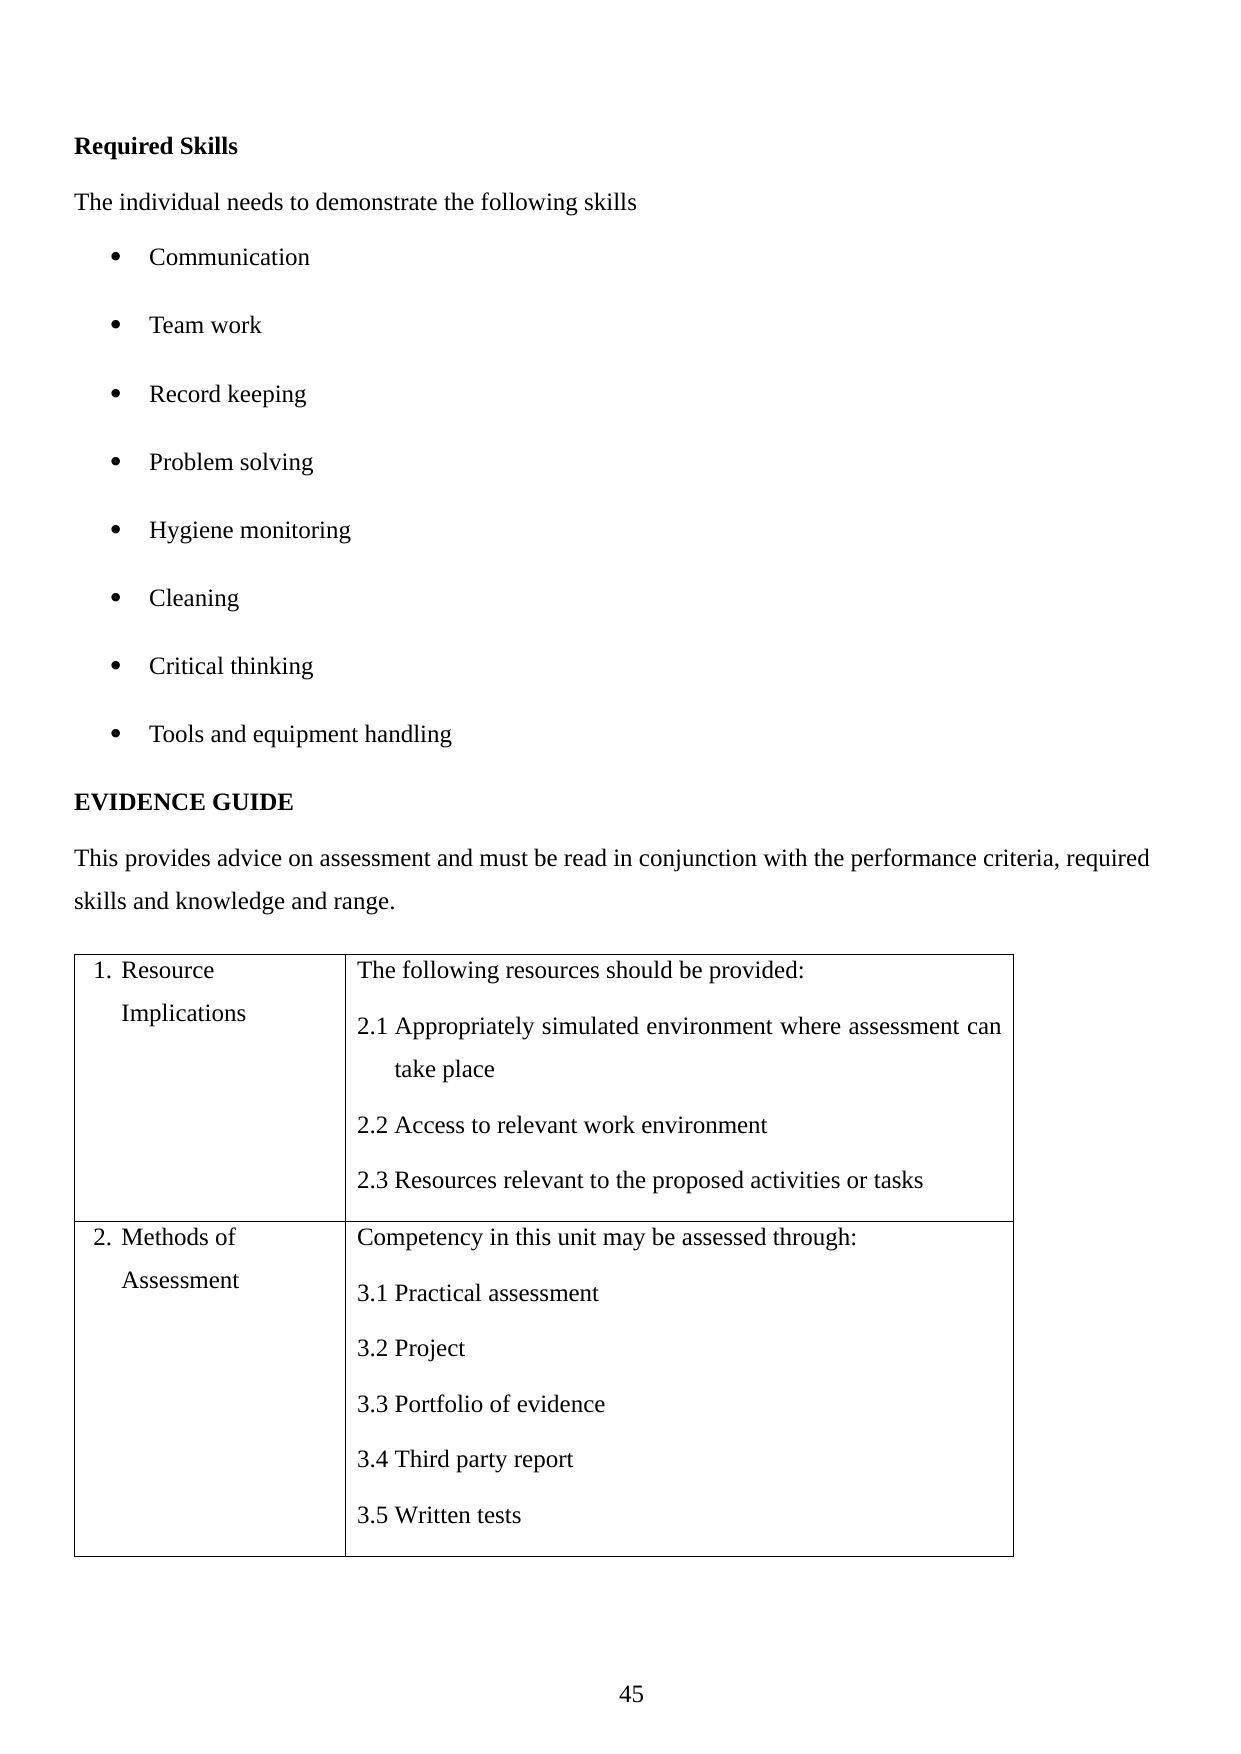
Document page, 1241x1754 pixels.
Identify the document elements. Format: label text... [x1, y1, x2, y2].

text The individual needs to demonstrate the following skills [74, 187, 1152, 216]
list Cleaning [111, 583, 1152, 612]
list Tools and equipment handling [111, 719, 1152, 748]
list This provides advice on assessment and must be read in conjunction with the performance criteria, required skills and knowledge and range. [74, 843, 1152, 915]
list Critical thinking [111, 651, 1152, 680]
list Record keeping [111, 379, 1152, 407]
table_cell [75, 1222, 345, 1556]
table_header The following resources should be provided: Appropriately simulated environment where assessment can take place Access to relevant work environment Resources relevant to the proposed activities or tasks [346, 955, 1013, 1221]
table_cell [346, 1222, 1013, 1556]
text Required Skills [74, 131, 1152, 160]
list Hygiene monitoring [111, 515, 1152, 544]
list Problem solving [111, 447, 1152, 476]
text EVIDENCE GUIDE [74, 787, 1152, 816]
list Team work [111, 311, 1152, 339]
list Communication [111, 242, 1152, 271]
table_header Resource Implications [75, 955, 345, 1221]
